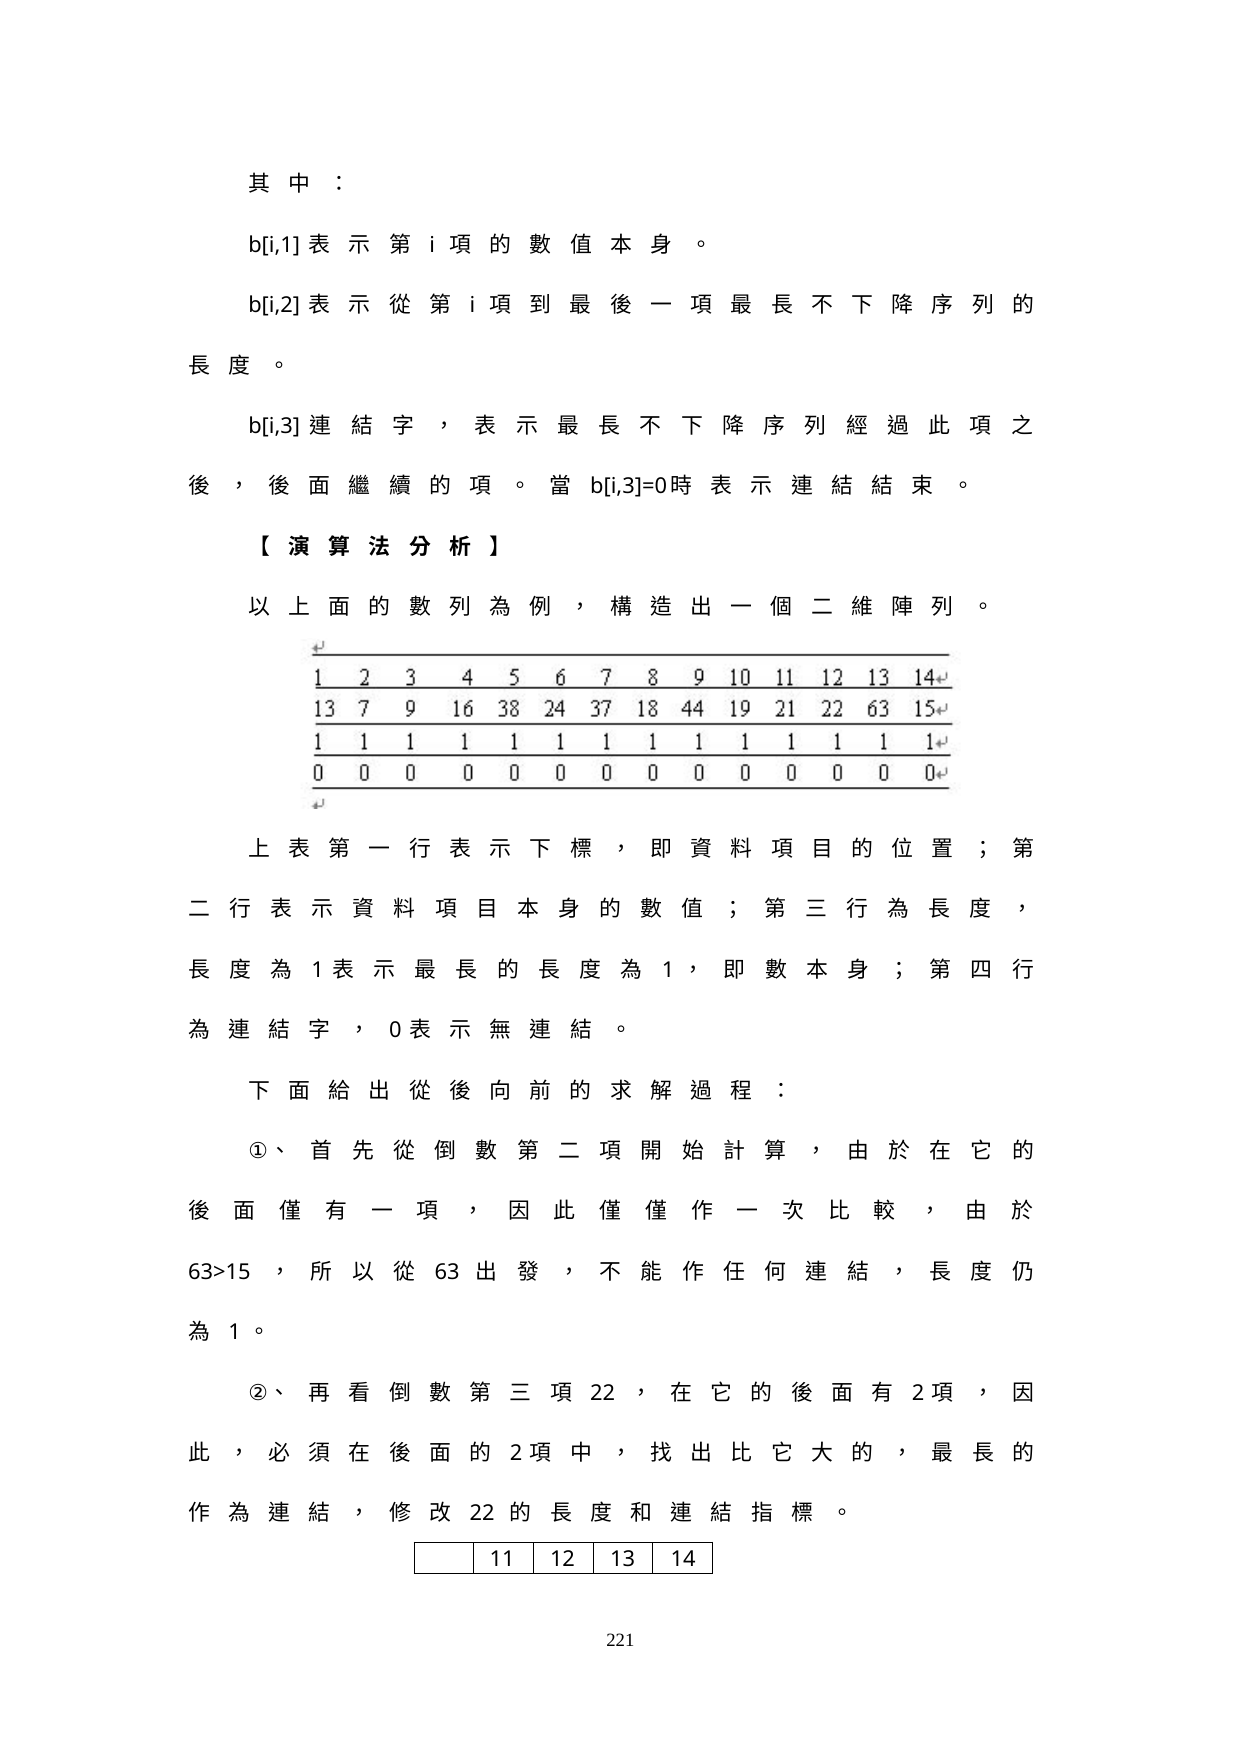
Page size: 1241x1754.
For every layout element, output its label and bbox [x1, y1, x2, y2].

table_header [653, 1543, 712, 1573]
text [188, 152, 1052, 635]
picture [288, 638, 1012, 809]
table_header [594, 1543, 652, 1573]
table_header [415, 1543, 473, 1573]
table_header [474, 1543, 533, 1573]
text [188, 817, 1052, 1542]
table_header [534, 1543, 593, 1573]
